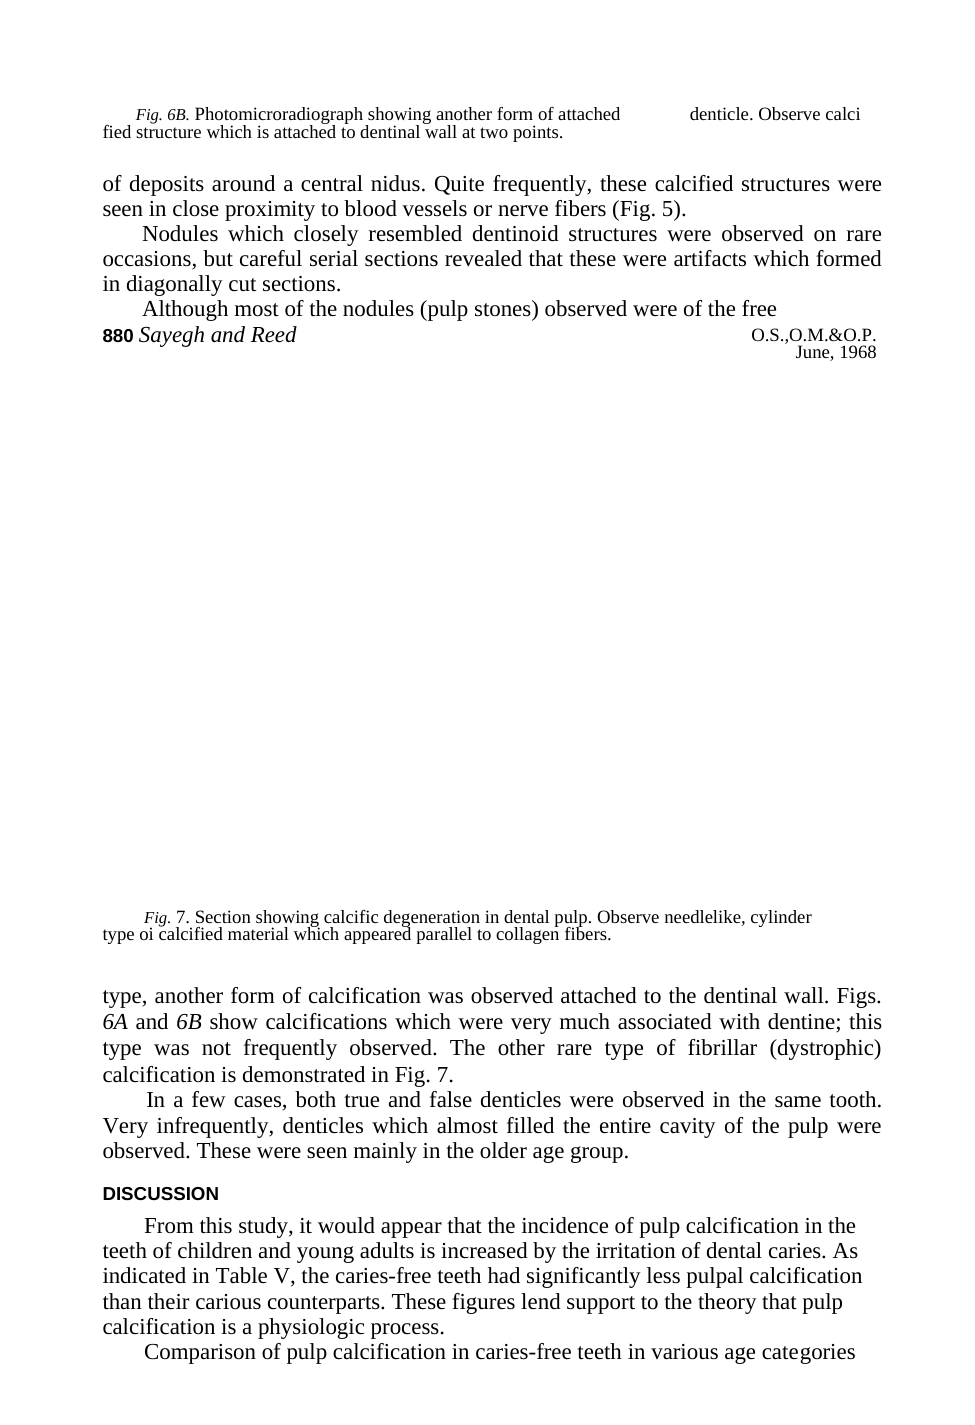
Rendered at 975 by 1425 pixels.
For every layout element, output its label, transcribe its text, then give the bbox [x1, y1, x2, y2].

text In a few cases, both true and false denticles were observed in the same tooth. Very infrequently, denticles which almost filled the entire cavity of the pulp were observed. These were seen mainly in the older age group. [102, 1087, 883, 1164]
text of deposits around a central nidus. Quite frequently, these calcified structures were seen in close proximity to blood vessels or nerve fibers (Fig. 5). [102, 171, 883, 221]
text 880 Sayegh and Reed [102, 321, 883, 348]
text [102, 1339, 883, 1364]
text Although most of the nodules (pulp stones) observed were of the free [102, 296, 883, 321]
text Nodules which closely resembled dentinoid structures were observed on rare occasions, but careful serial sections revealed that these were artifacts which formed in diagonally cut sections. [102, 221, 883, 296]
subtitle DISCUSSION [102, 1183, 883, 1204]
text From this study, it would appear that the incidence of pulp calcification in the teeth of children and young adults is increased by the irritation of dental caries. As indicated in Table V, the caries-free teeth had significantly less pulpal calcification than their carious counterparts. These figures lend support to the theory that pulp calcification is a physiologic process. [102, 1214, 883, 1339]
text Fig. 7. Section showing calcific degeneration in dental pulp. Observe needlelike, cylinder type oi calcified material which appeared parallel to collagen fibers. [102, 910, 819, 944]
text Fig. 6B. Photomicroradiograph showing another form of attached denticle. Observe calci [102, 103, 883, 125]
text fied structure which is attached to dentinal wall at two points. [102, 125, 883, 142]
text type, another form of calcification was observed attached to the dentinal wall. Figs. 6A and 6B show calcifications which were very much associated with dentine; this type was not frequently observed. The other rare type of fibrillar (dystrophic) calcification is demonstrated in Fig. 7. [102, 982, 883, 1087]
